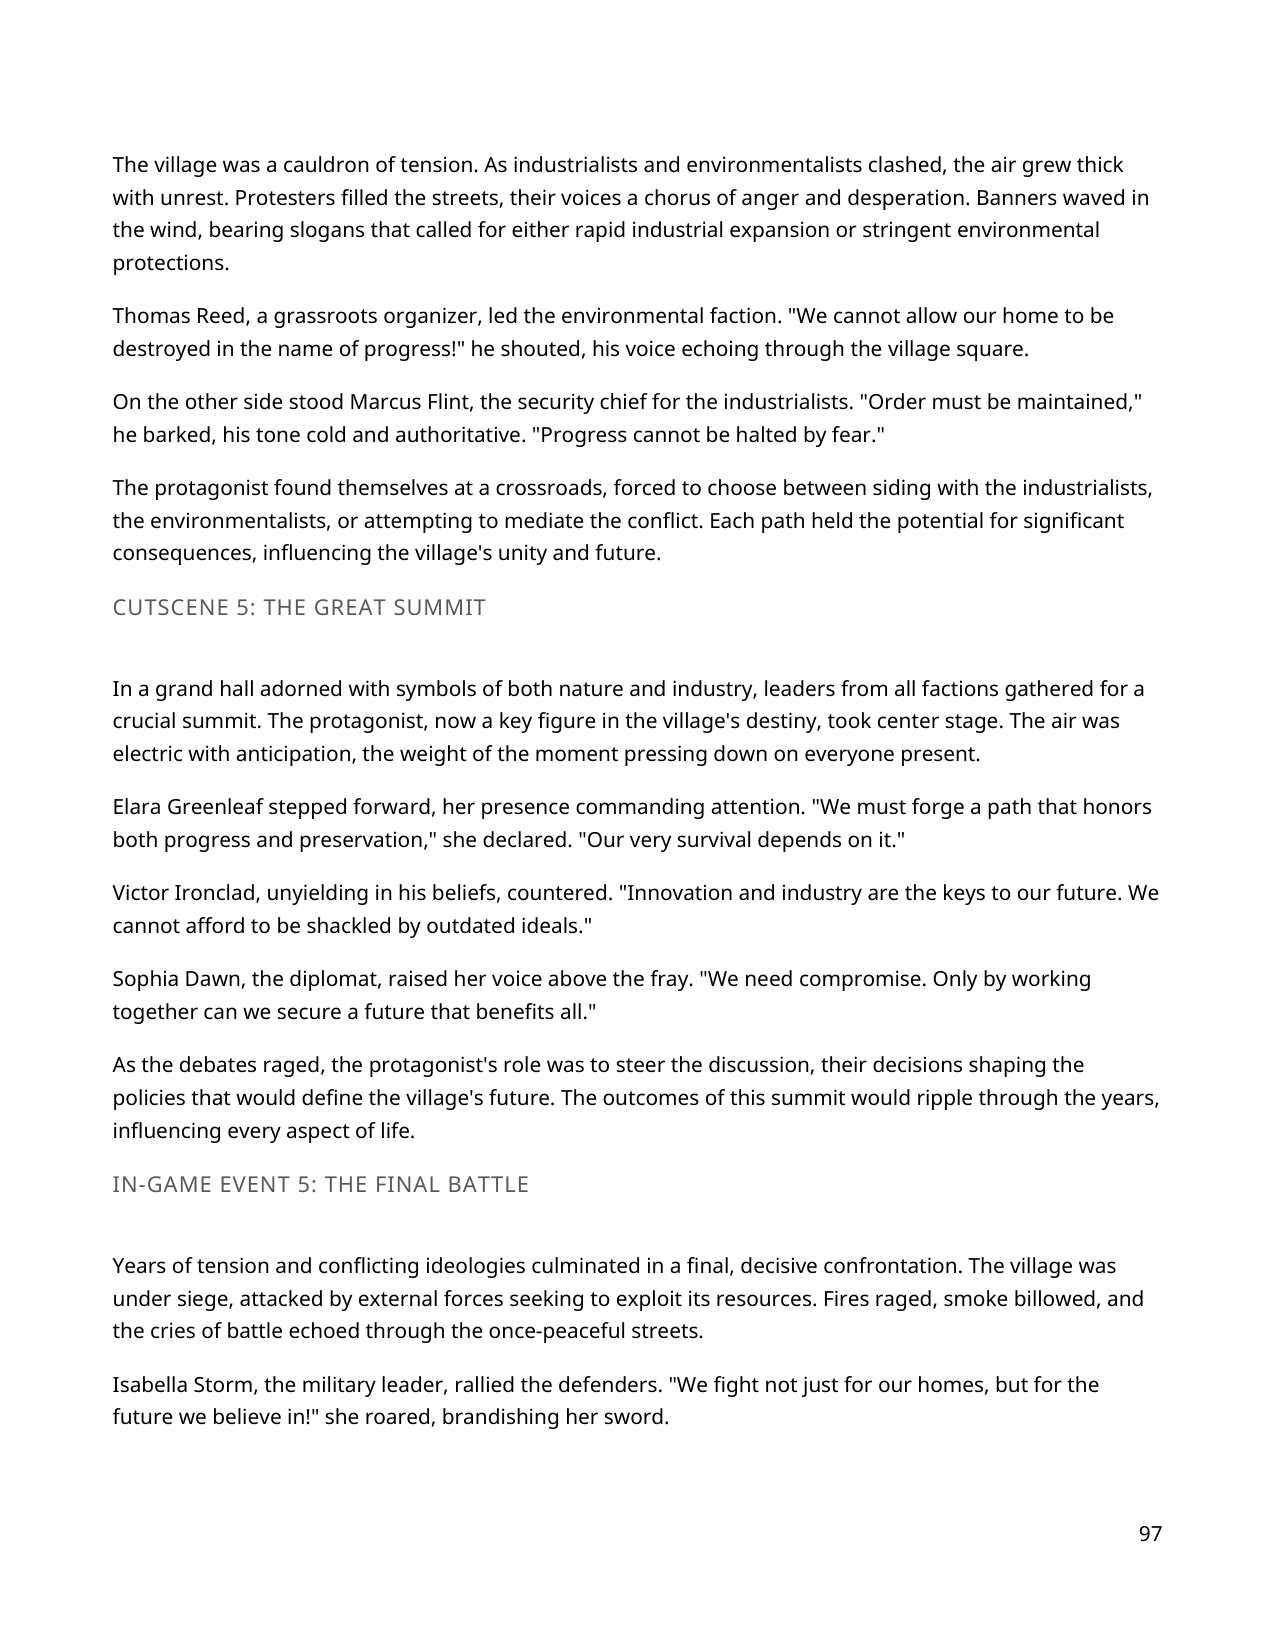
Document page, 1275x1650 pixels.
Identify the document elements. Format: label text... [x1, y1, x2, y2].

subtitle In-Game Event 5: The Final Battle [112, 1169, 1162, 1199]
text As the debates raged, the protagonist's role was to steer the discussion, their decisions shaping the policies that would define the village's future. The outcomes of this summit would ripple through the years, influencing every aspect of life. [112, 1051, 1162, 1144]
text The village was a cauldron of tension. As industrialists and environmentalists clashed, the air grew thick with unrest. Protesters filled the streets, their voices a chorus of anger and desperation. Banners waved in the wind, bearing slogans that called for either rapid industrial expansion or stringent environmental protections. [112, 150, 1162, 276]
subtitle Cutscene 5: The Great Summit [112, 592, 1162, 622]
text In a grand hall adorned with symbols of both nature and industry, leaders from all factions gathered for a crucial summit. The protagonist, now a key figure in the village's destiny, took center stage. The air was electric with anticipation, the weight of the moment pressing down on everyone present. [112, 674, 1162, 767]
text Isabella Storm, the military leader, rallied the defenders. "We fight not just for our homes, but for the future we believe in!" she roared, brandishing her sword. [112, 1370, 1162, 1431]
text Elara Greenleaf stepped forward, her presence commanding attention. "We must forge a path that honors both progress and preservation," she declared. "Our very survival depends on it." [112, 792, 1162, 853]
text Sophia Dawn, the diplomat, raised her voice above the fray. "We need compromise. Only by working together can we secure a future that benefits all." [112, 964, 1162, 1026]
text The protagonist found themselves at a crossroads, forced to choose between siding with the industrialists, the environmentalists, or attempting to mediate the conflict. Each path held the potential for significant consequences, influencing the village's unity and future. [112, 473, 1162, 567]
text Years of tension and conflicting ideologies culminated in a final, decisive confrontation. The village was under siege, attacked by external forces seeking to exploit its resources. Fires raged, smoke billowed, and the cries of battle echoed through the once-peaceful streets. [112, 1251, 1162, 1345]
text Thomas Reed, a grassroots organizer, led the environmental faction. "We cannot allow our home to be destroyed in the name of progress!" he shouted, his voice echoing through the village square. [112, 301, 1162, 362]
text On the other side stood Marcus Flint, the security chief for the industrialists. "Order must be maintained," he barked, his tone cold and authoritative. "Progress cannot be halted by fear." [112, 387, 1162, 448]
text Victor Ironclad, unyielding in his beliefs, countered. "Innovation and industry are the keys to our future. We cannot afford to be shackled by outdated ideals." [112, 878, 1162, 939]
